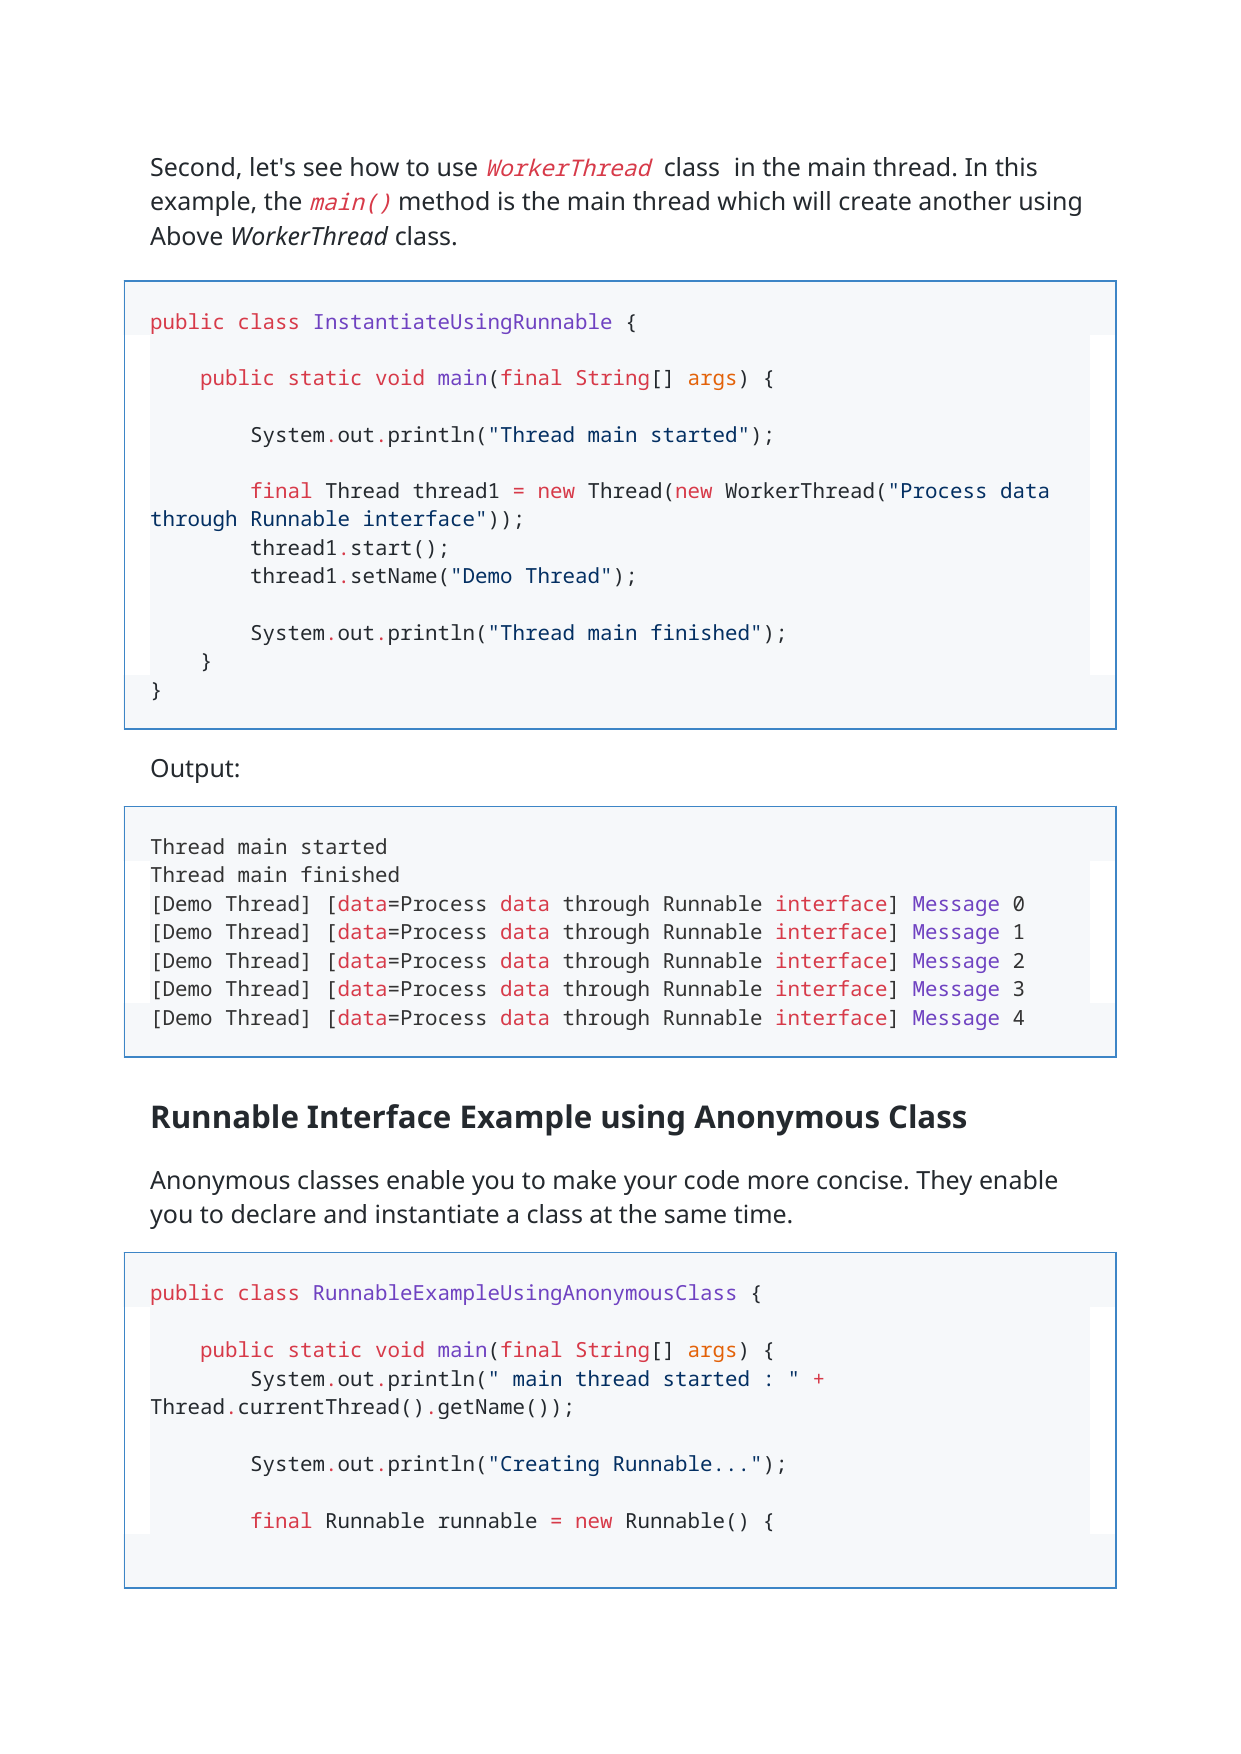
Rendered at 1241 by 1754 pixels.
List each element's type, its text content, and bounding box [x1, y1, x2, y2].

text System.out.println("Thread main started"); [150, 420, 1090, 448]
text public class RunnableExampleUsingAnonymousClass { [125, 1253, 1115, 1307]
text System.out.println(" main thread started : " + Thread.currentThread().getName()); [150, 1364, 1090, 1421]
text [Demo Thread] [data=Process data through Runnable interface] Message 1 [150, 917, 1090, 946]
text thread1.start(); [150, 533, 1090, 561]
text public class InstantiateUsingRunnable { [125, 282, 1115, 335]
text } [125, 648, 1115, 728]
text Anonymous classes enable you to make your code more concise. They enable you to declare and instantiate a class at the same time. [150, 1163, 1090, 1231]
text [Demo Thread] [data=Process data through Runnable interface] Message 4 [125, 976, 1115, 1056]
text thread1.setName("Demo Thread"); [150, 561, 1090, 590]
text public static void main(final String[] args) { [150, 1335, 1090, 1364]
text Output: [150, 751, 1090, 785]
text public static void main(final String[] args) { [150, 363, 1090, 392]
text System.out.println("Creating Runnable..."); [150, 1449, 1090, 1477]
text Runnable Interface Example using Anonymous Class [150, 1095, 1090, 1138]
text Second, let's see how to use WorkerThread class in the main thread. In this example, the main() method is the main thread which will create another using Above WorkerThread class. [150, 150, 1090, 280]
text Thread main started [125, 807, 1115, 861]
text System.out.println("Thread main finished"); [150, 618, 1090, 646]
text [Demo Thread] [data=Process data through Runnable interface] Message 0 [150, 889, 1090, 917]
text Thread main finished [150, 861, 1090, 889]
text final Thread thread1 = new Thread(new WorkerThread("Process data through Runnable interface")); [150, 476, 1090, 533]
text [Demo Thread] [data=Process data through Runnable interface] Message 2 [150, 946, 1090, 974]
